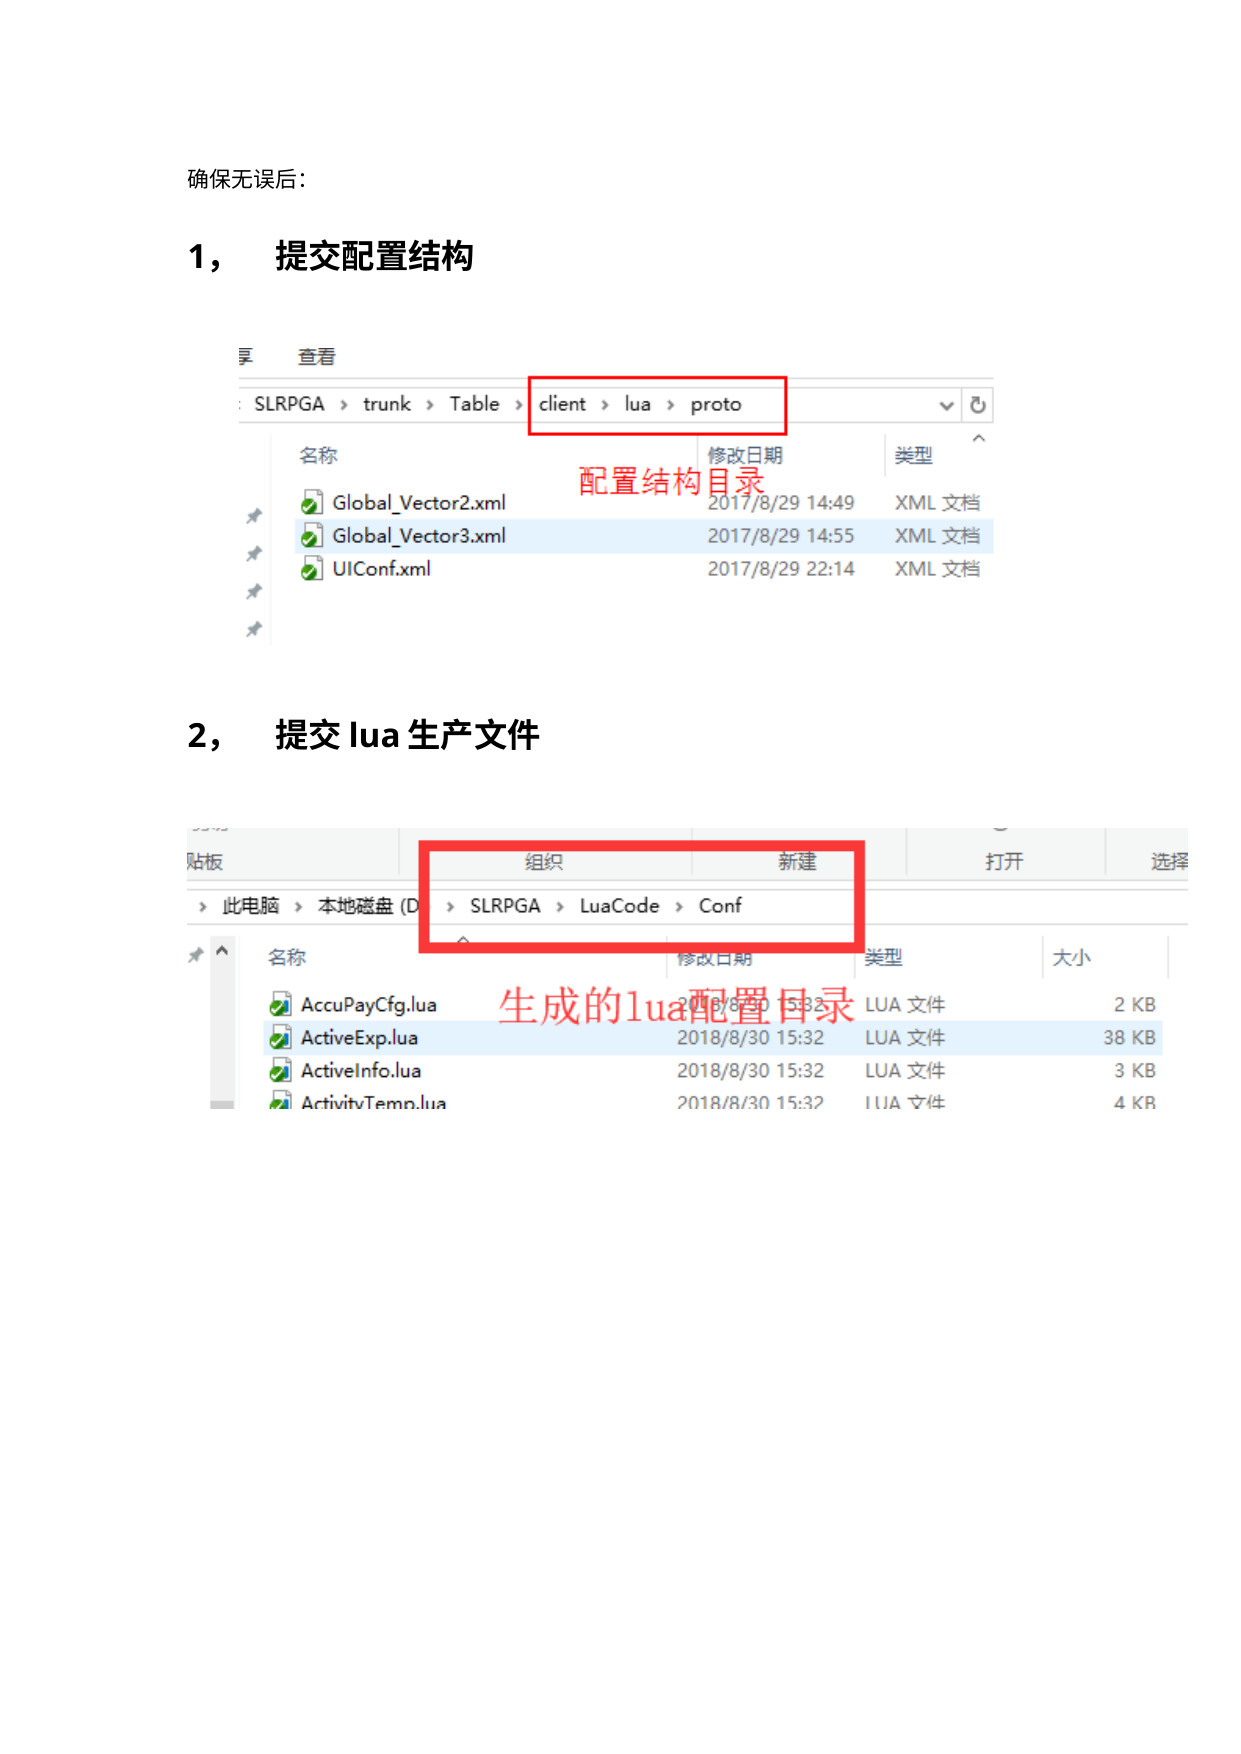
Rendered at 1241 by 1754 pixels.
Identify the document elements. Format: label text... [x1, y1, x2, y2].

picture [239, 348, 994, 645]
subtitle 提交配置结构 [187, 222, 1053, 287]
subtitle 提交lua生产文件 [187, 701, 1053, 766]
text 确保无误后： [187, 162, 1053, 194]
picture [187, 828, 1188, 1109]
